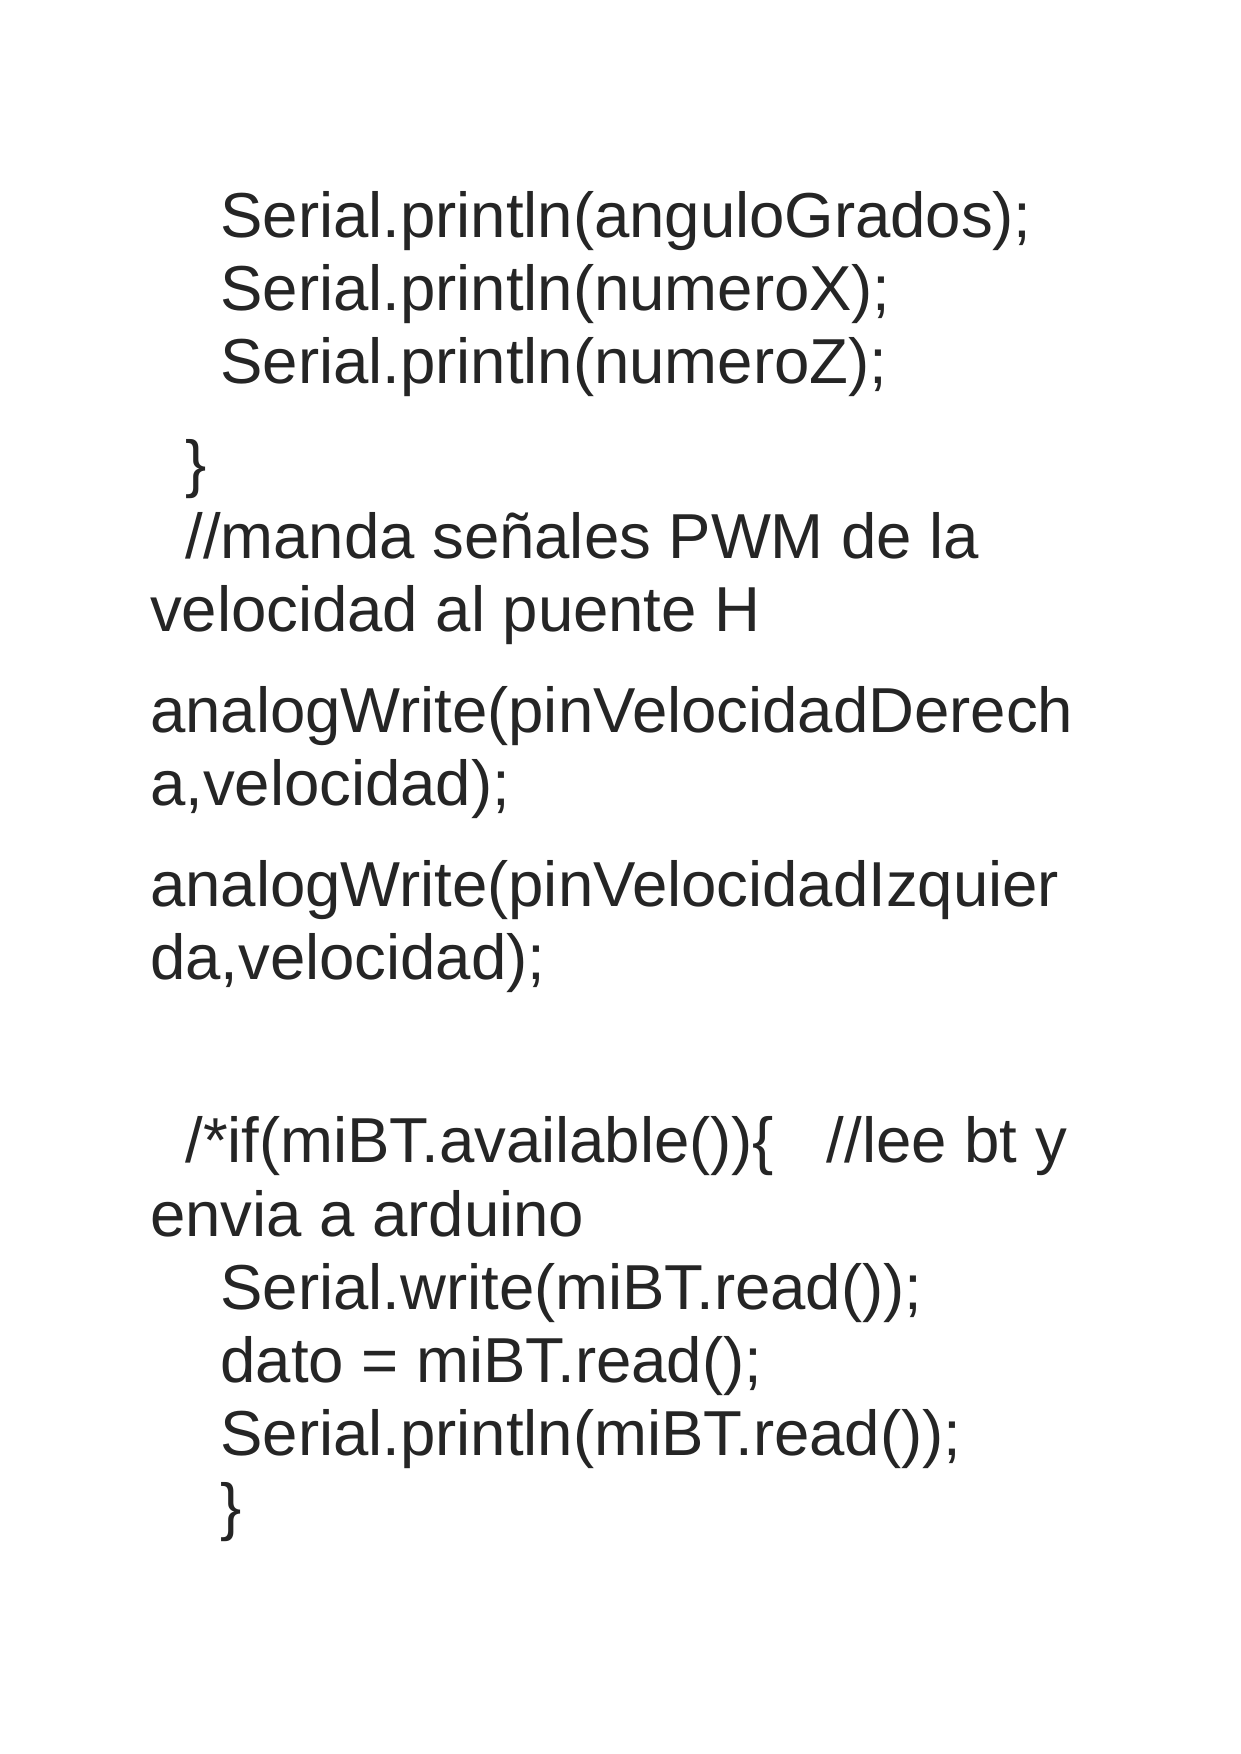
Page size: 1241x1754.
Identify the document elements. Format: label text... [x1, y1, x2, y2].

text analogWrite(pinVelocidadDerecha,velocidad); [150, 657, 1090, 837]
text Serial.println(anguloGrados); [150, 184, 1090, 257]
text Serial.println(numeroX); [150, 257, 1090, 330]
text Serial.write(miBT.read()); [150, 1280, 1090, 1353]
text } [150, 1499, 1090, 1572]
text Serial.println(numeroZ); [150, 330, 1090, 403]
text } [150, 437, 1090, 511]
text //manda señales PWM de la velocidad al puente H [150, 511, 1090, 657]
text analogWrite(pinVelocidadIzquierda,velocidad); [150, 837, 1090, 1017]
text /*if(miBT.available()){ //lee bt y envia a arduino [150, 1133, 1090, 1280]
text Serial.println(miBT.read()); [150, 1426, 1090, 1499]
text dato = miBT.read(); [150, 1353, 1090, 1426]
